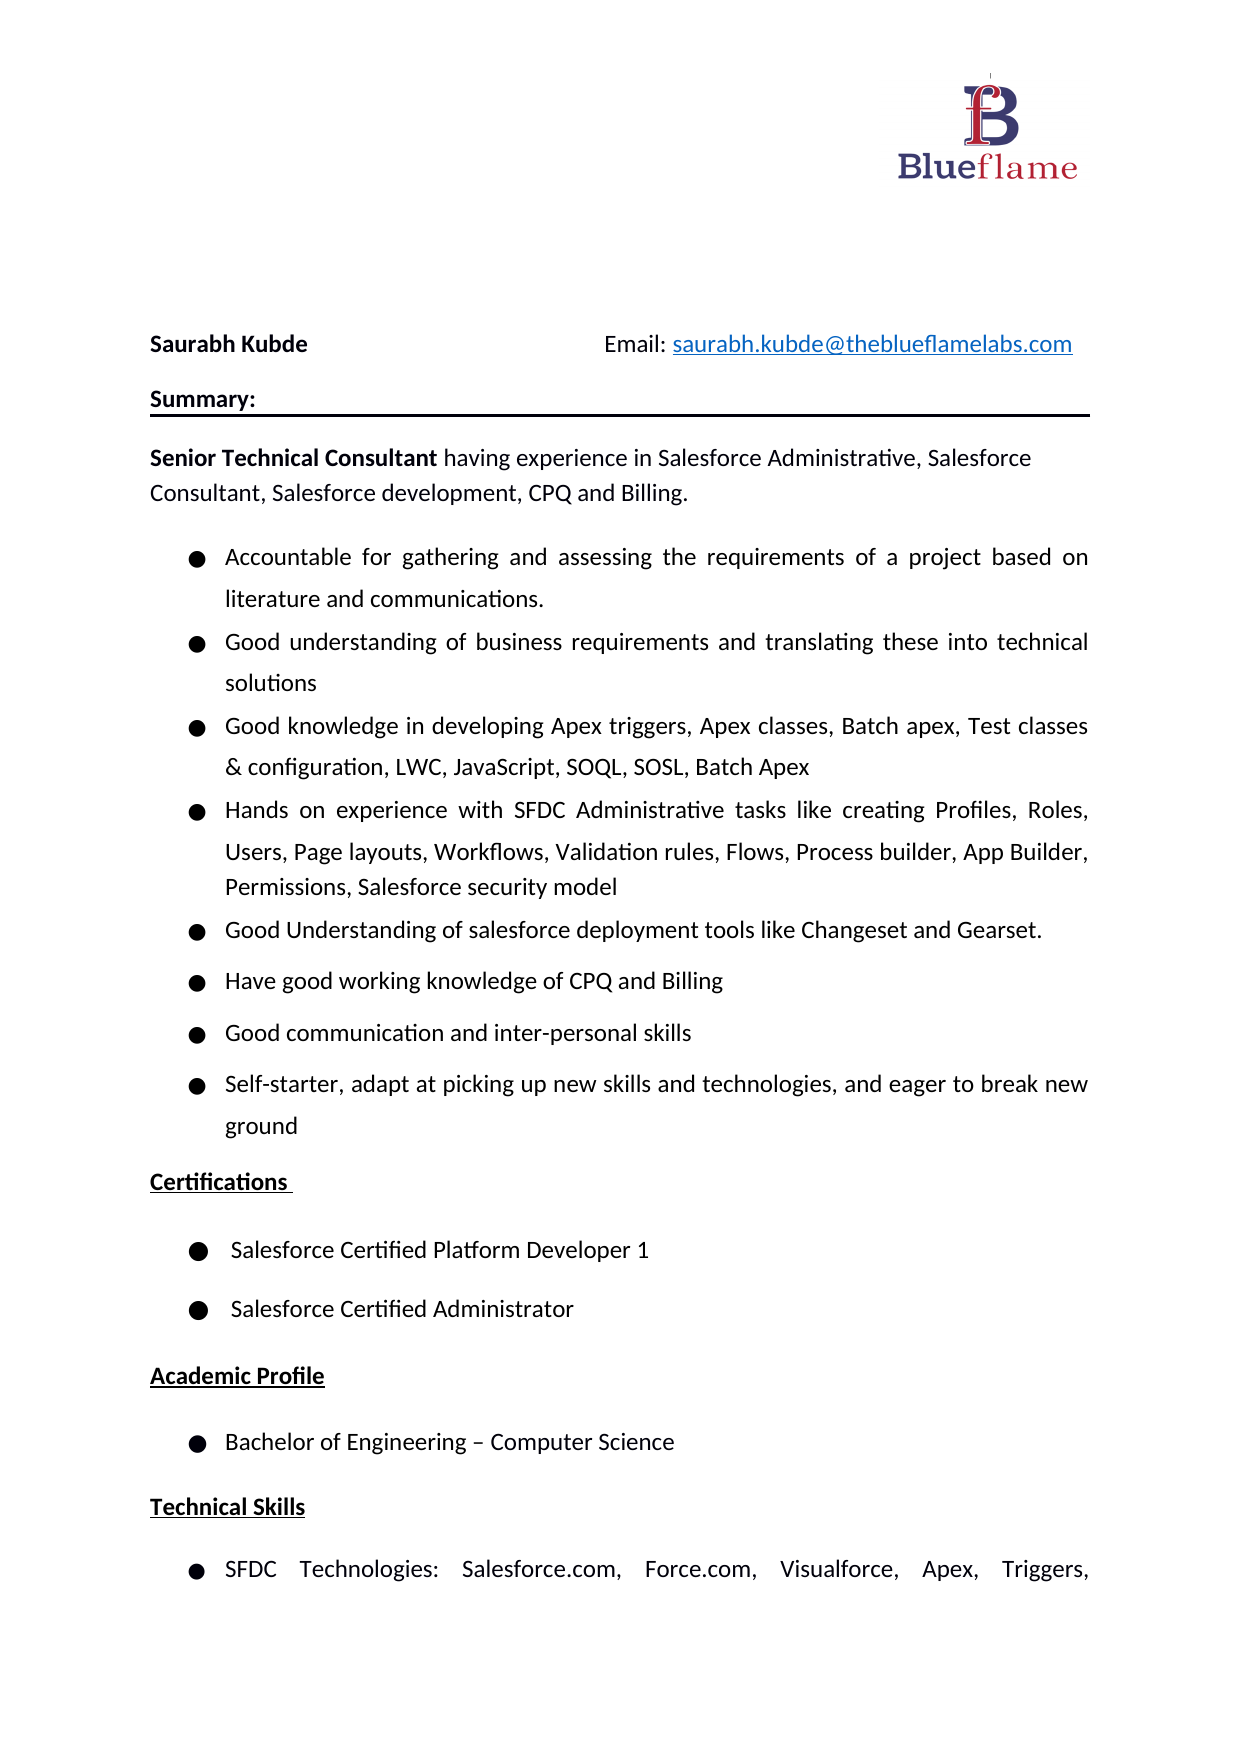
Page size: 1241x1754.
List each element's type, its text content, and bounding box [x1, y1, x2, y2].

list Salesforce Certified Platform Developer 1 [187, 1222, 1090, 1273]
picture [878, 73, 1091, 187]
subtitle Academic Profile [150, 1360, 1090, 1391]
text Senior Technical Consultant having experience in Salesforce Administrative, Salesforce Consultant, Salesforce development, CPQ and Billing. [150, 442, 1090, 508]
list Self-starter, adapt at picking up new skills and technologies, and eager to break new ground [187, 1061, 1090, 1140]
list Bachelor of Engineering – Computer Science [187, 1416, 1090, 1463]
list Salesforce Certified Administrator [187, 1280, 1090, 1332]
subtitle Certifications [150, 1166, 1090, 1196]
list Hands on experience with SFDC Administrative tasks like creating Profiles, Roles, Users, Page layouts, Workflows, Validation rules, Flows, Process builder, App Builder, Permissions, Salesforce security model [187, 786, 1090, 901]
list Good understanding of business requirements and translating these into technical solutions [187, 618, 1090, 698]
text Saurabh Kubde Email: saurabh.kubde@theblueflamelabs.com [150, 328, 1090, 358]
list Accountable for gathering and assessing the requirements of a project based on literature and communications. [187, 533, 1090, 613]
list Good communication and inter-personal skills [187, 1009, 1090, 1054]
list Good knowledge in developing Apex triggers, Apex classes, Batch apex, Test classes & configuration, LWC, JavaScript, SOQL, SOSL, Batch Apex [187, 702, 1090, 782]
subtitle Technical Skills [150, 1491, 1090, 1521]
list Good Understanding of salesforce deployment tools like Changeset and Gearset. [187, 906, 1090, 951]
list Have good working knowledge of CPQ and Billing [187, 957, 1090, 1002]
text Summary: [150, 383, 1090, 414]
